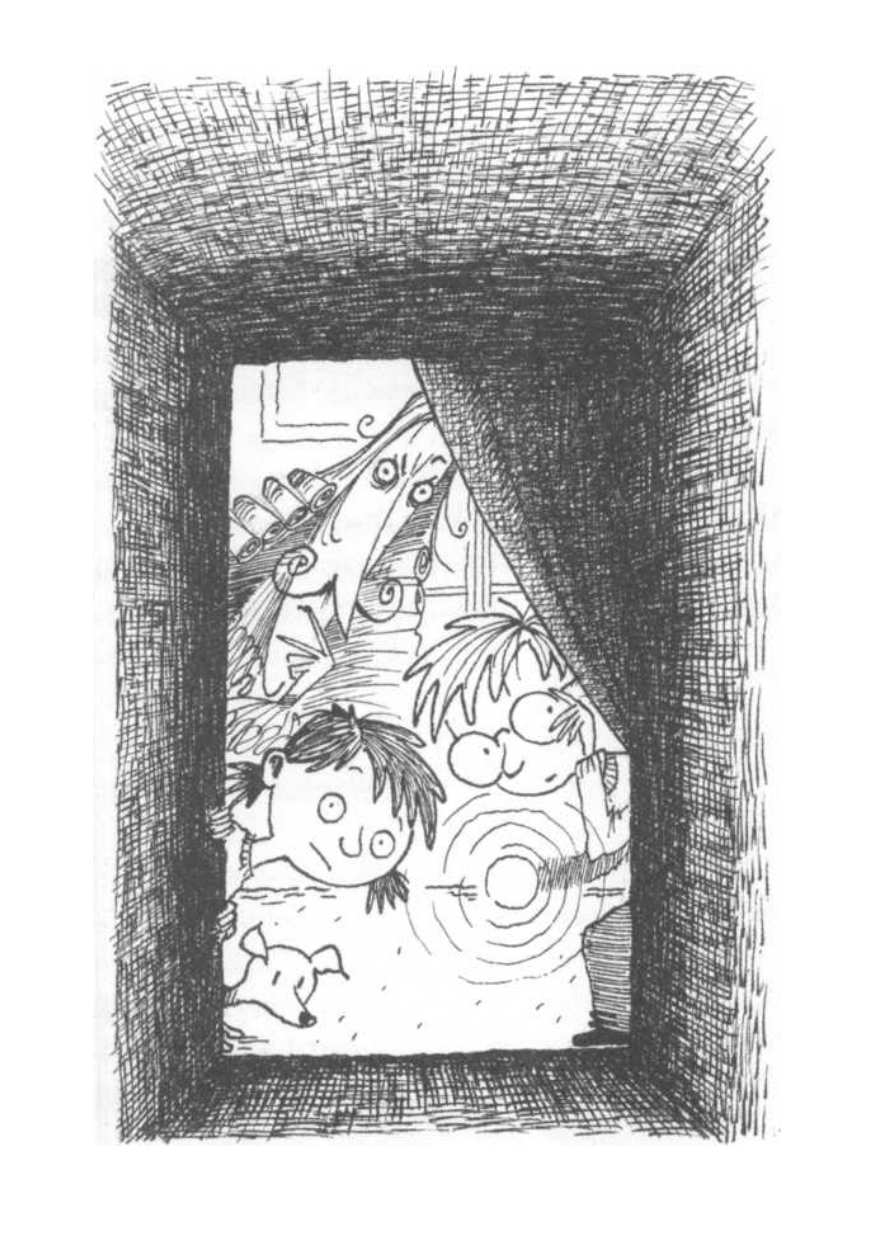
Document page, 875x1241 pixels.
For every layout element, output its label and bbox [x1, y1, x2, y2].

picture [93, 65, 781, 1146]
